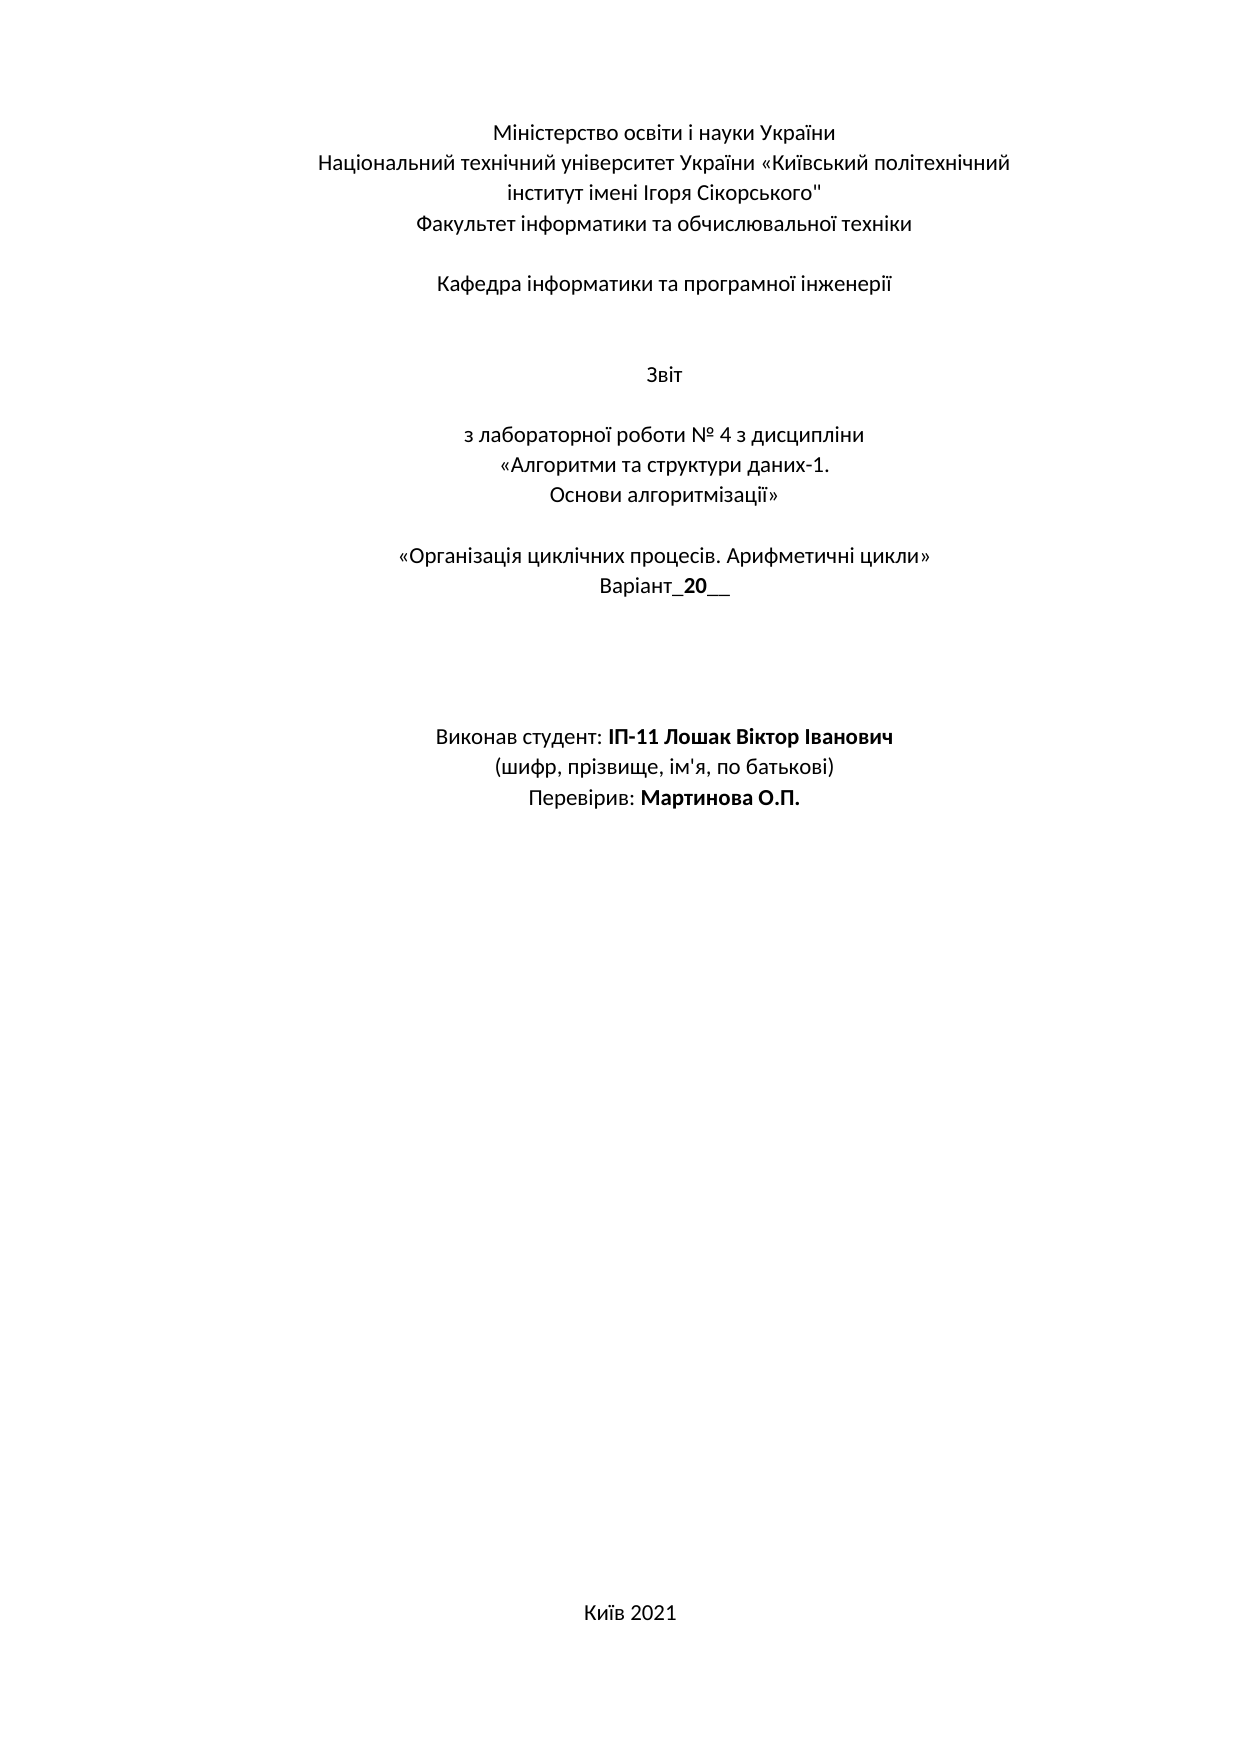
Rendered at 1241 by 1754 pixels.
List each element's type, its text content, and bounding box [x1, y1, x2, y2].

text Факультет інформатики та обчислювальної техніки [177, 209, 1152, 237]
text Міністерство освіти і науки України [177, 118, 1152, 146]
text Виконав студент: ІП-11 Лошак Віктор Іванович [177, 722, 1152, 750]
text інститут імені Ігоря Сікорського" [177, 178, 1152, 207]
text Перевірив: Мартинова О.П. [177, 783, 1152, 811]
text «Організація циклічних процесів. Арифметичні цикли» [177, 541, 1152, 569]
text «Алгоритми та структури даних-1. [177, 450, 1152, 478]
text Київ 2021 [177, 1598, 1152, 1626]
text з лабораторної роботи № 4 з дисципліни [177, 420, 1152, 448]
text (шифр, прізвище, ім'я, по батькові) [177, 752, 1152, 781]
text Варіант_20__ [177, 571, 1152, 599]
text Кафедра інформатики та програмної інженерії [177, 269, 1152, 297]
text Звіт [177, 360, 1152, 388]
text Національний технічний університет України «Київський політехнічний [177, 148, 1152, 176]
text Основи алгоритмізації» [177, 481, 1152, 509]
